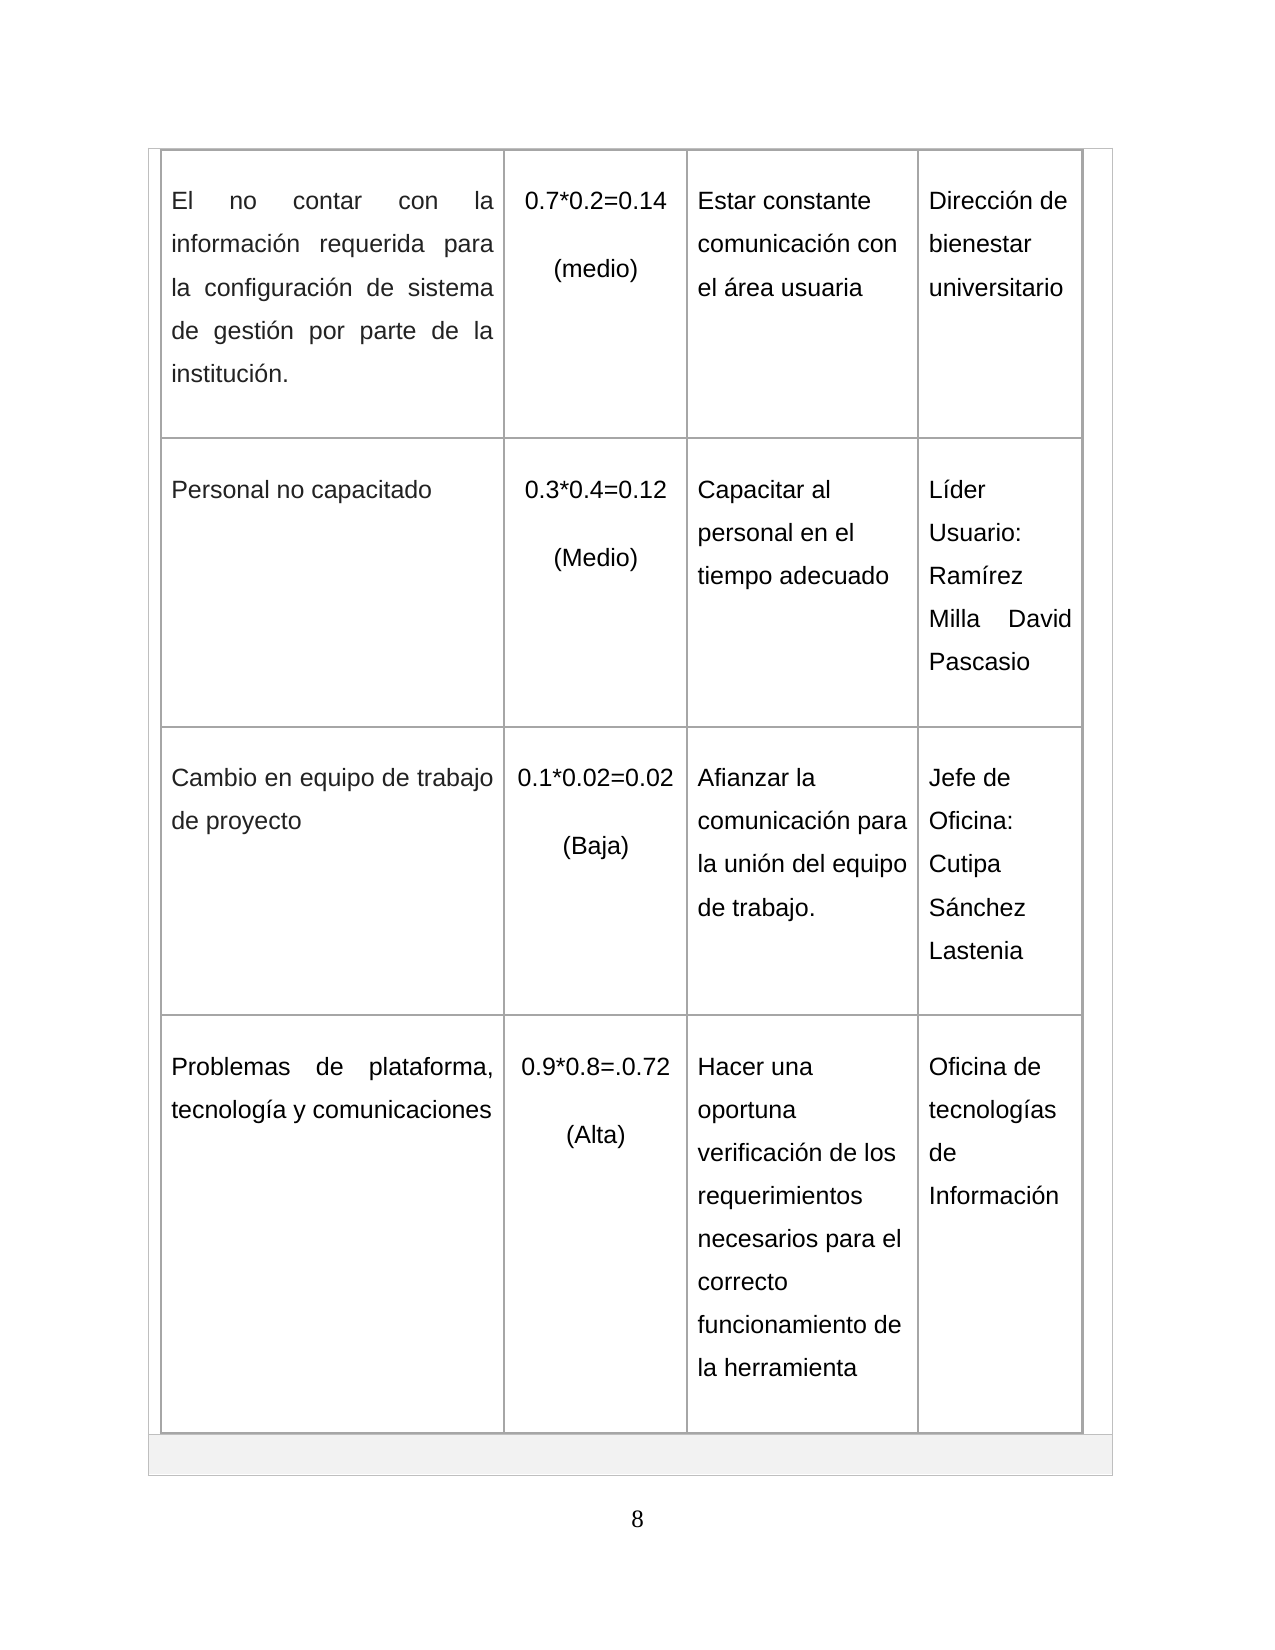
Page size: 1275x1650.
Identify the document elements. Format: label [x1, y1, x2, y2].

table_cell [162, 728, 503, 1014]
table_cell [688, 151, 917, 437]
table_cell [162, 151, 503, 437]
table_cell [688, 1016, 917, 1432]
table_cell [1084, 149, 1112, 1434]
table_cell [505, 439, 686, 726]
table_cell [919, 439, 1081, 726]
table_cell [149, 149, 160, 1434]
table_cell [149, 1435, 1112, 1474]
table_cell [688, 439, 917, 726]
table_cell [688, 728, 917, 1014]
table_cell [505, 151, 686, 437]
table_cell [505, 728, 686, 1014]
table_cell [919, 728, 1081, 1014]
table_cell [505, 1016, 686, 1432]
table_cell [919, 1016, 1081, 1432]
table_cell [162, 439, 503, 726]
table_cell [162, 1016, 503, 1432]
table_cell [919, 151, 1081, 437]
